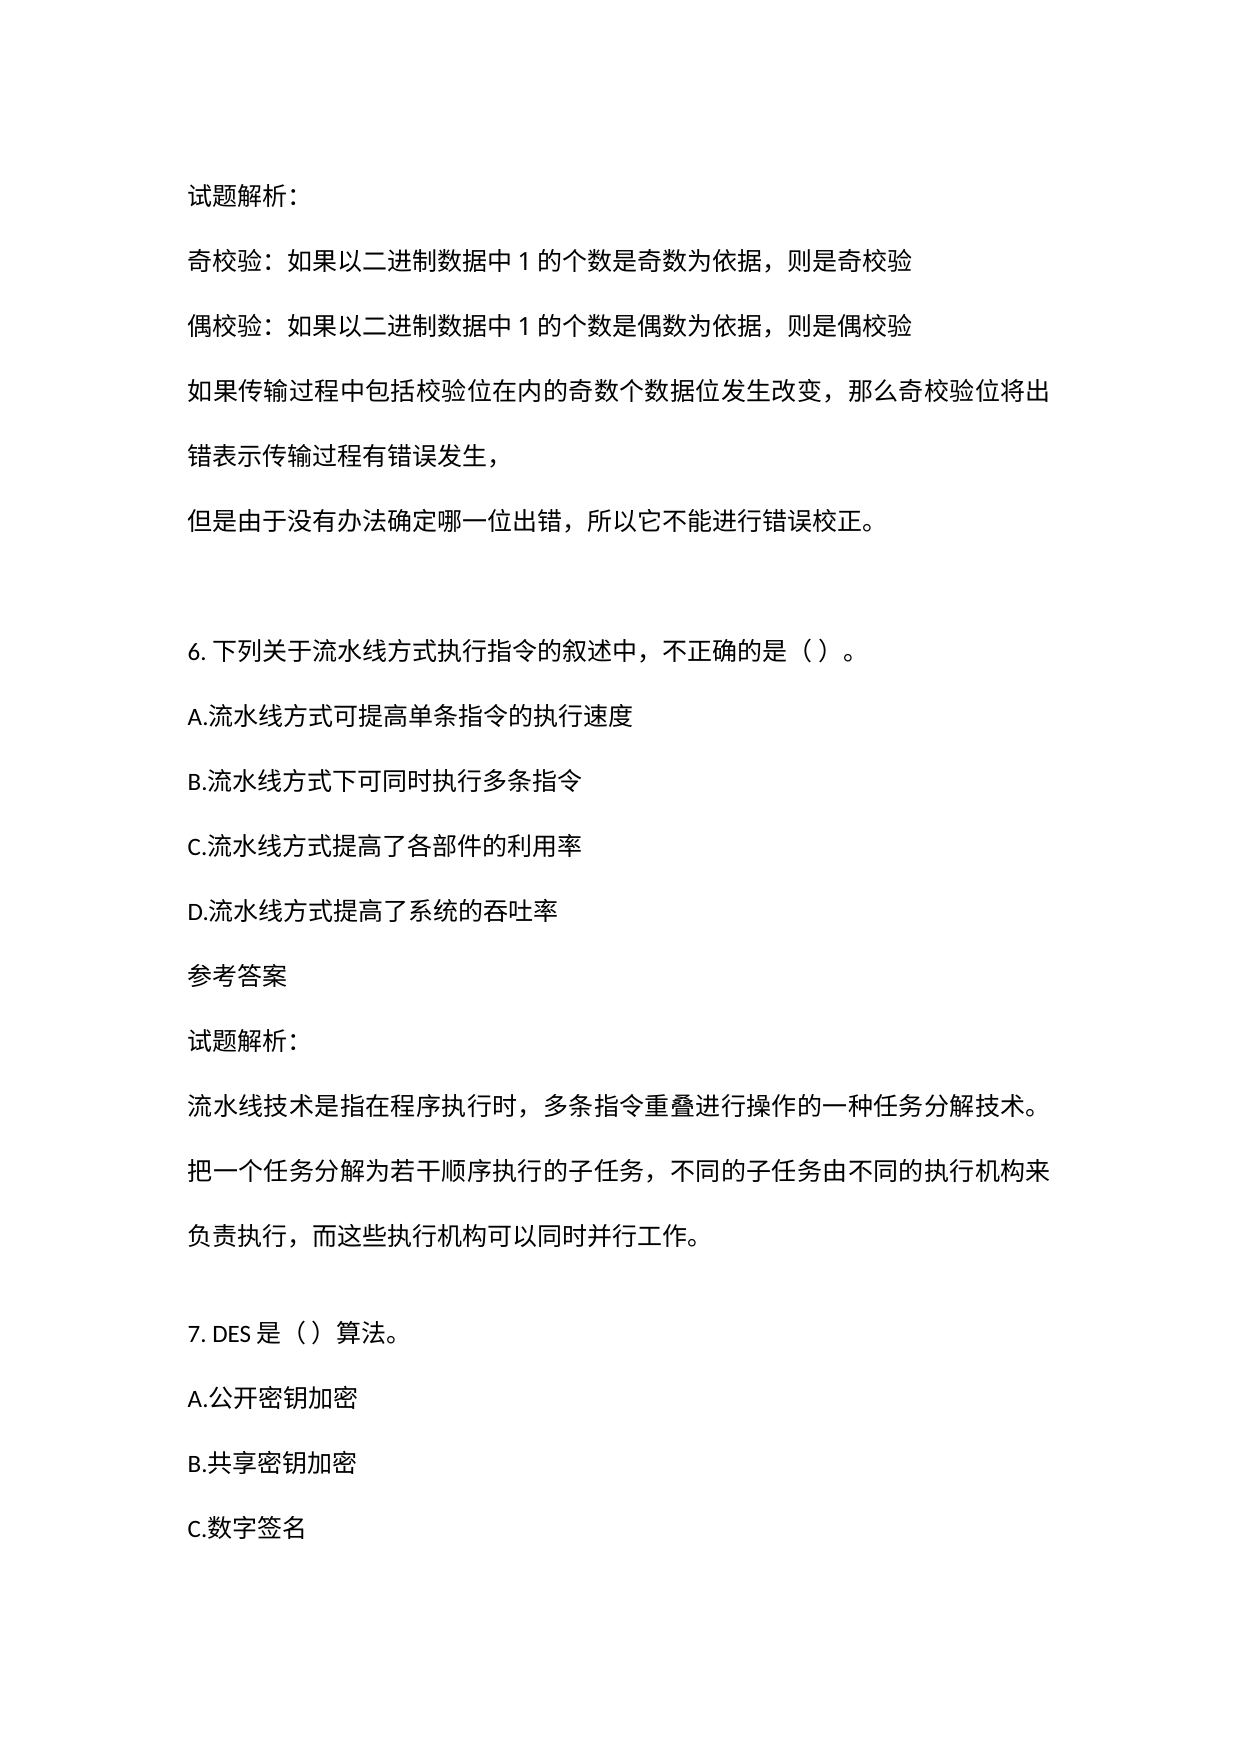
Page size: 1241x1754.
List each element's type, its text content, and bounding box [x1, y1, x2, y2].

text B.共享密钥加密 [187, 1429, 1053, 1494]
text A.流水线方式可提高单条指令的执行速度 [187, 682, 1053, 747]
text C.数字签名 [187, 1494, 1053, 1559]
text 偶校验：如果以二进制数据中1的个数是偶数为依据，则是偶校验 [187, 292, 1053, 357]
text 奇校验：如果以二进制数据中1的个数是奇数为依据，则是奇校验 [187, 227, 1053, 292]
text 7. DES是（ ）算法。 [187, 1299, 1053, 1364]
text D.流水线方式提高了系统的吞吐率 [187, 877, 1053, 942]
text 试题解析： [187, 1007, 1053, 1072]
text A.公开密钥加密 [187, 1364, 1053, 1429]
text 6. 下列关于流水线方式执行指令的叙述中，不正确的是（ ）。 [187, 617, 1053, 682]
text B.流水线方式下可同时执行多条指令 [187, 747, 1053, 812]
text 参考答案 [187, 942, 1053, 1007]
text 如果传输过程中包括校验位在内的奇数个数据位发生改变，那么奇校验位将出错表示传输过程有错误发生， [187, 357, 1053, 487]
text 流水线技术是指在程序执行时，多条指令重叠进行操作的一种任务分解技术。把一个任务分解为若干顺序执行的子任务，不同的子任务由不同的执行机构来负责执行，而这些执行机构可以同时并行工作。 [187, 1072, 1053, 1267]
text 但是由于没有办法确定哪一位出错，所以它不能进行错误校正。 [187, 487, 1053, 552]
text C.流水线方式提高了各部件的利用率 [187, 812, 1053, 877]
text 试题解析： [187, 162, 1053, 227]
